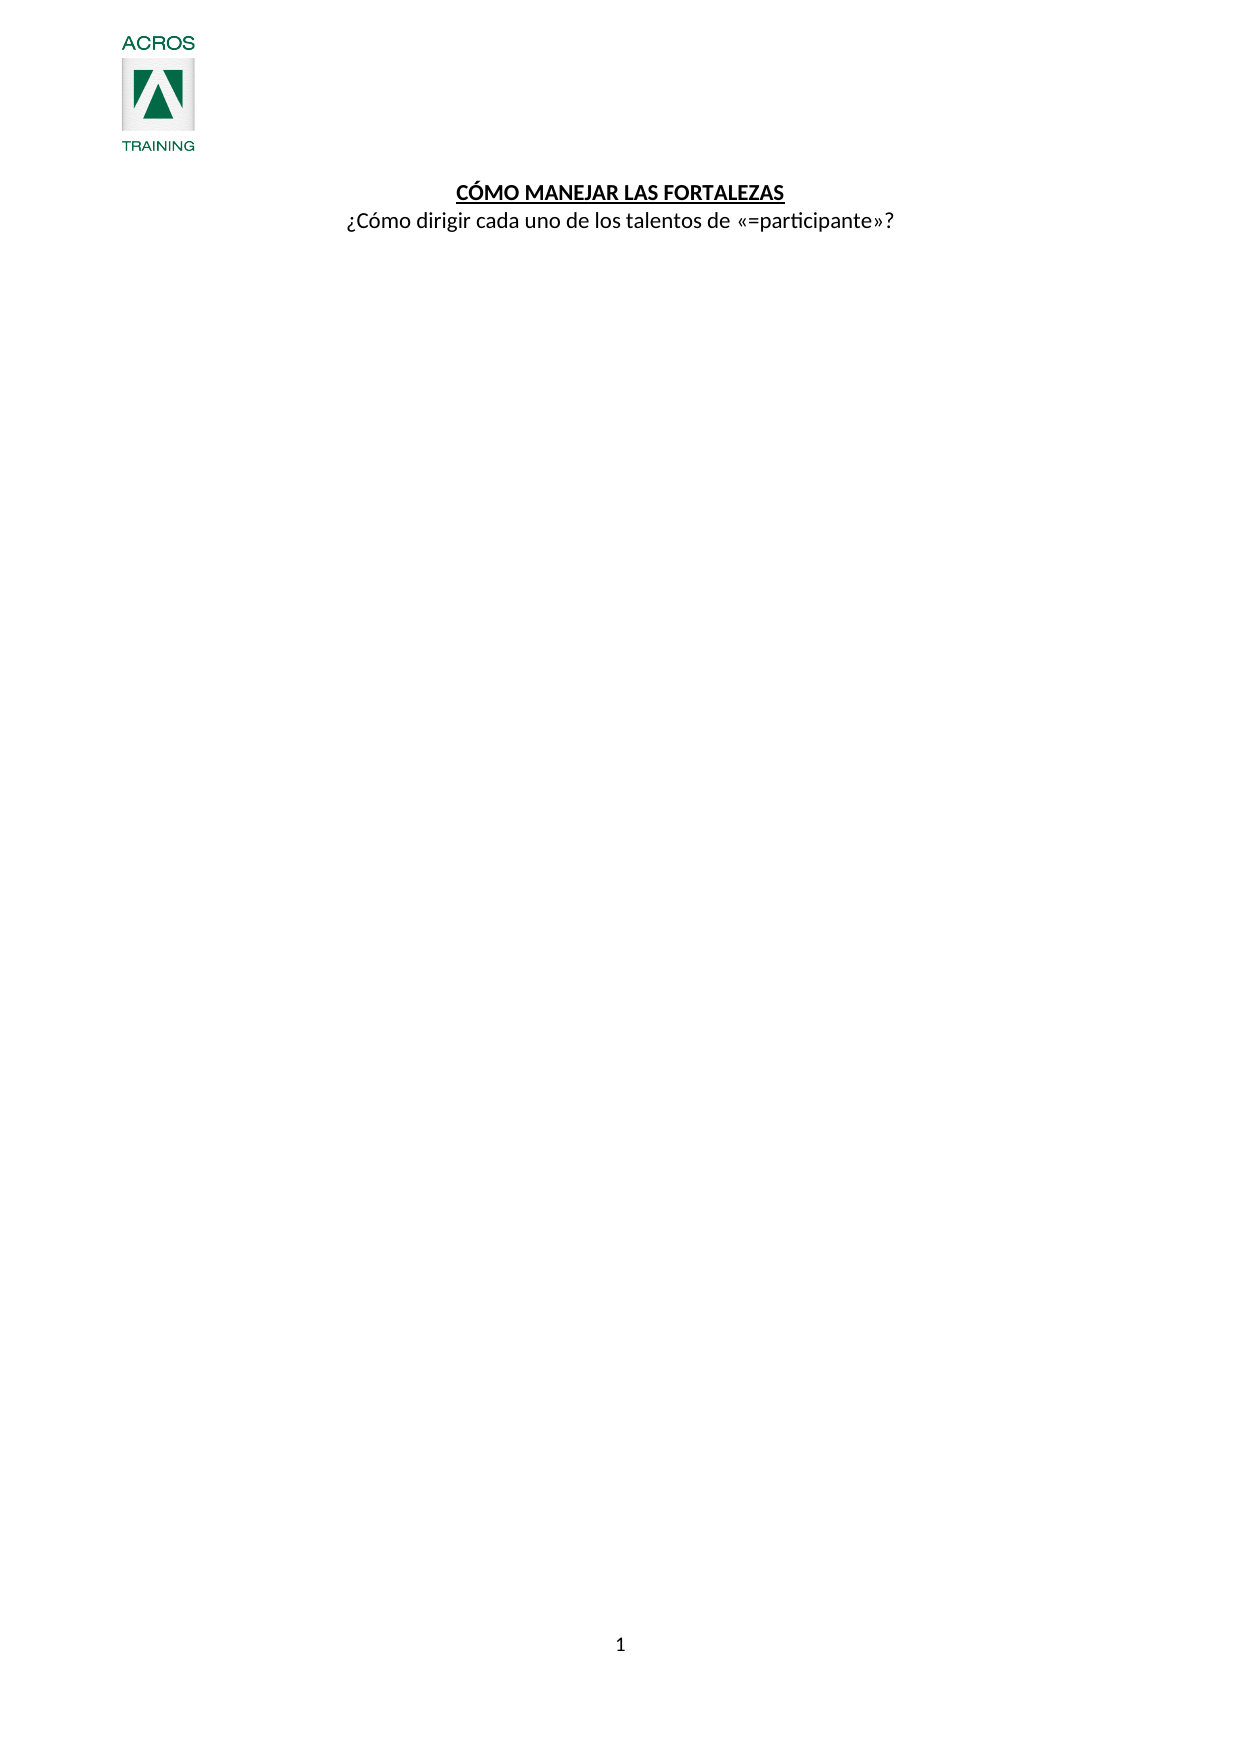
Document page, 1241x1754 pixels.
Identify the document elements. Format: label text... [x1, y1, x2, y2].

picture [115, 31, 201, 155]
text CÓMO MANEJAR LAS FORTALEZAS [177, 178, 1063, 206]
text ¿Cómo dirigir cada uno de los talentos de ? [177, 206, 1063, 234]
